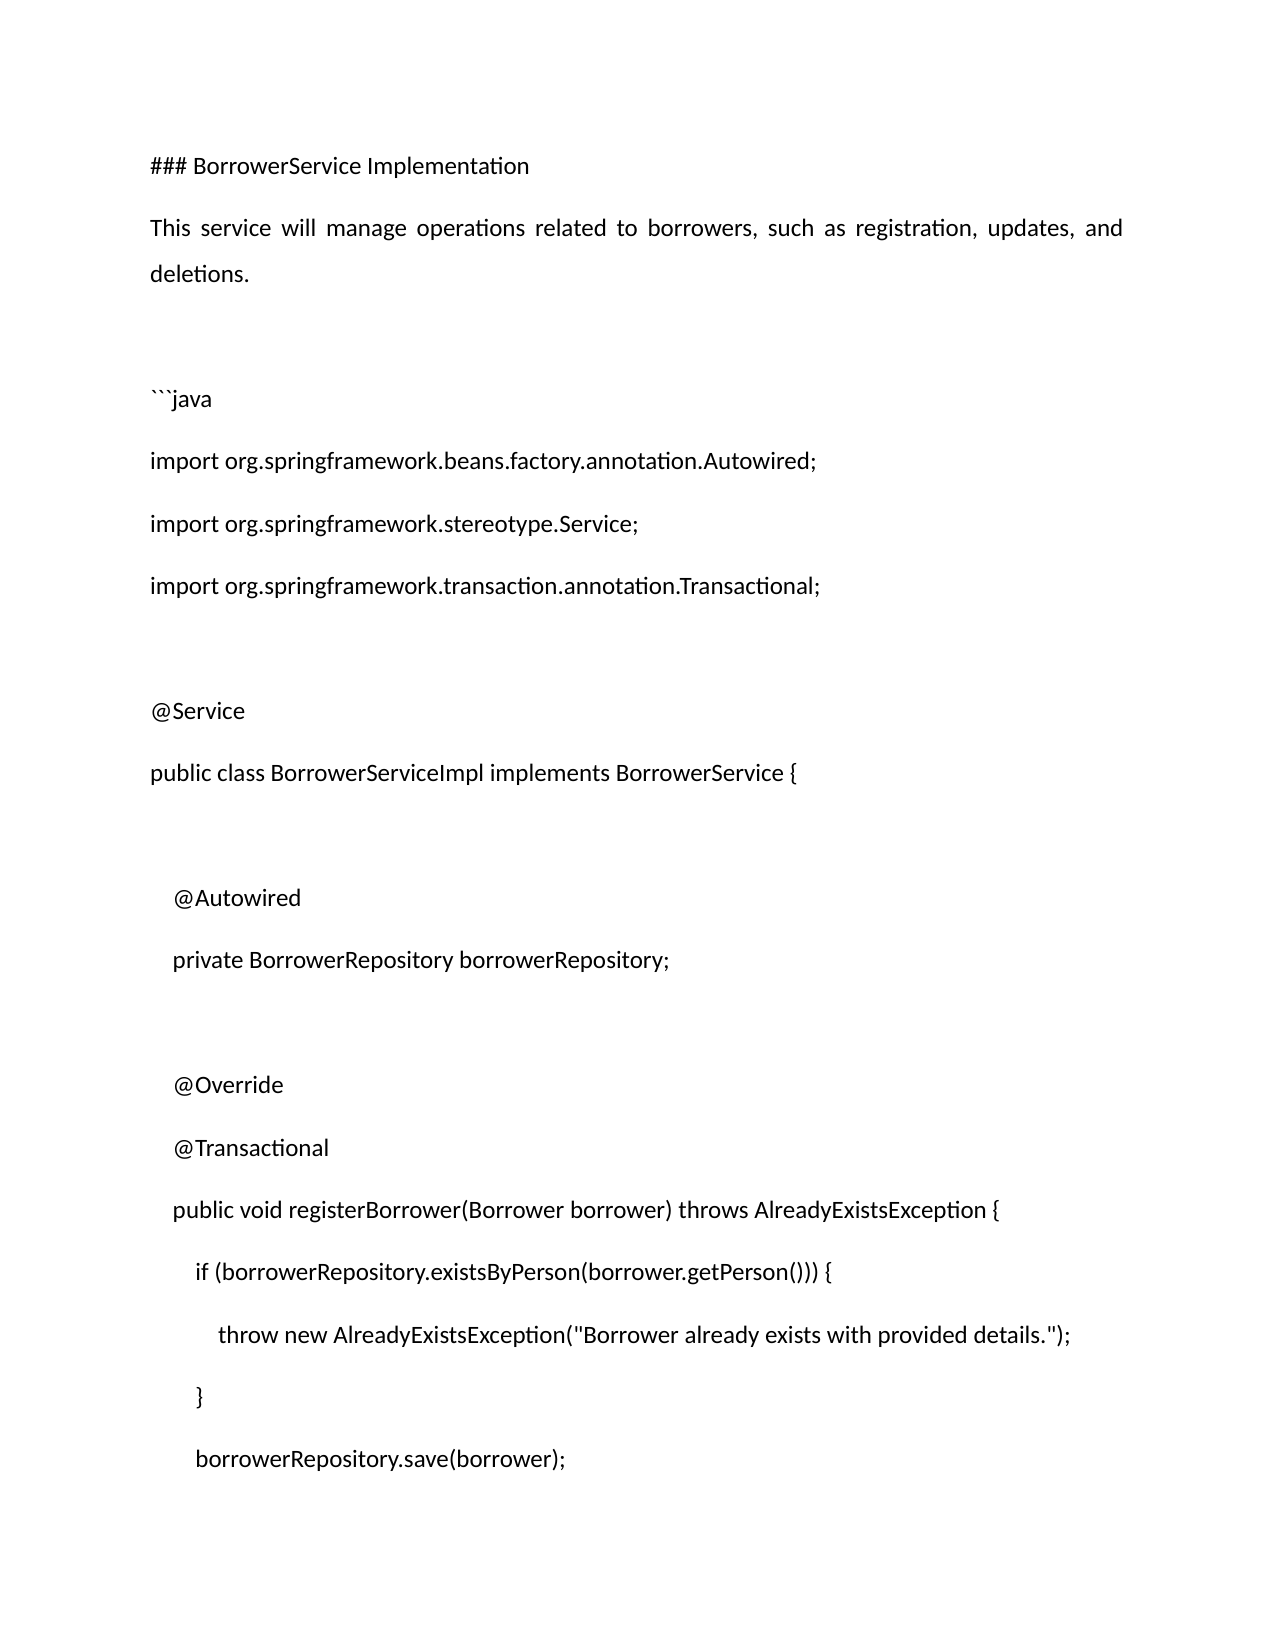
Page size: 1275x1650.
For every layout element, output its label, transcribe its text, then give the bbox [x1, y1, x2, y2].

text This service will manage operations related to borrowers, such as registration, updates, and deletions. [150, 212, 1125, 289]
text public class BorrowerServiceImpl implements BorrowerService { [150, 757, 1125, 788]
text ### BorrowerService Implementation [150, 150, 1125, 181]
text throw new AlreadyExistsException("Borrower already exists with provided details."); [150, 1319, 1125, 1349]
text } [150, 1381, 1125, 1412]
text import org.springframework.transaction.annotation.Transactional; [150, 570, 1125, 601]
text @Transactional [150, 1132, 1125, 1162]
text import org.springframework.stereotype.Service; [150, 508, 1125, 538]
text public void registerBorrower(Borrower borrower) throws AlreadyExistsException { [150, 1194, 1125, 1224]
text if (borrowerRepository.existsByPerson(borrower.getPerson())) { [150, 1256, 1125, 1287]
text @Service [150, 695, 1125, 725]
text borrowerRepository.save(borrower); [150, 1444, 1125, 1474]
text private BorrowerRepository borrowerRepository; [150, 944, 1125, 975]
text @Override [150, 1069, 1125, 1100]
text @Autowired [150, 882, 1125, 913]
text ```java [150, 383, 1125, 413]
text import org.springframework.beans.factory.annotation.Autowired; [150, 445, 1125, 476]
